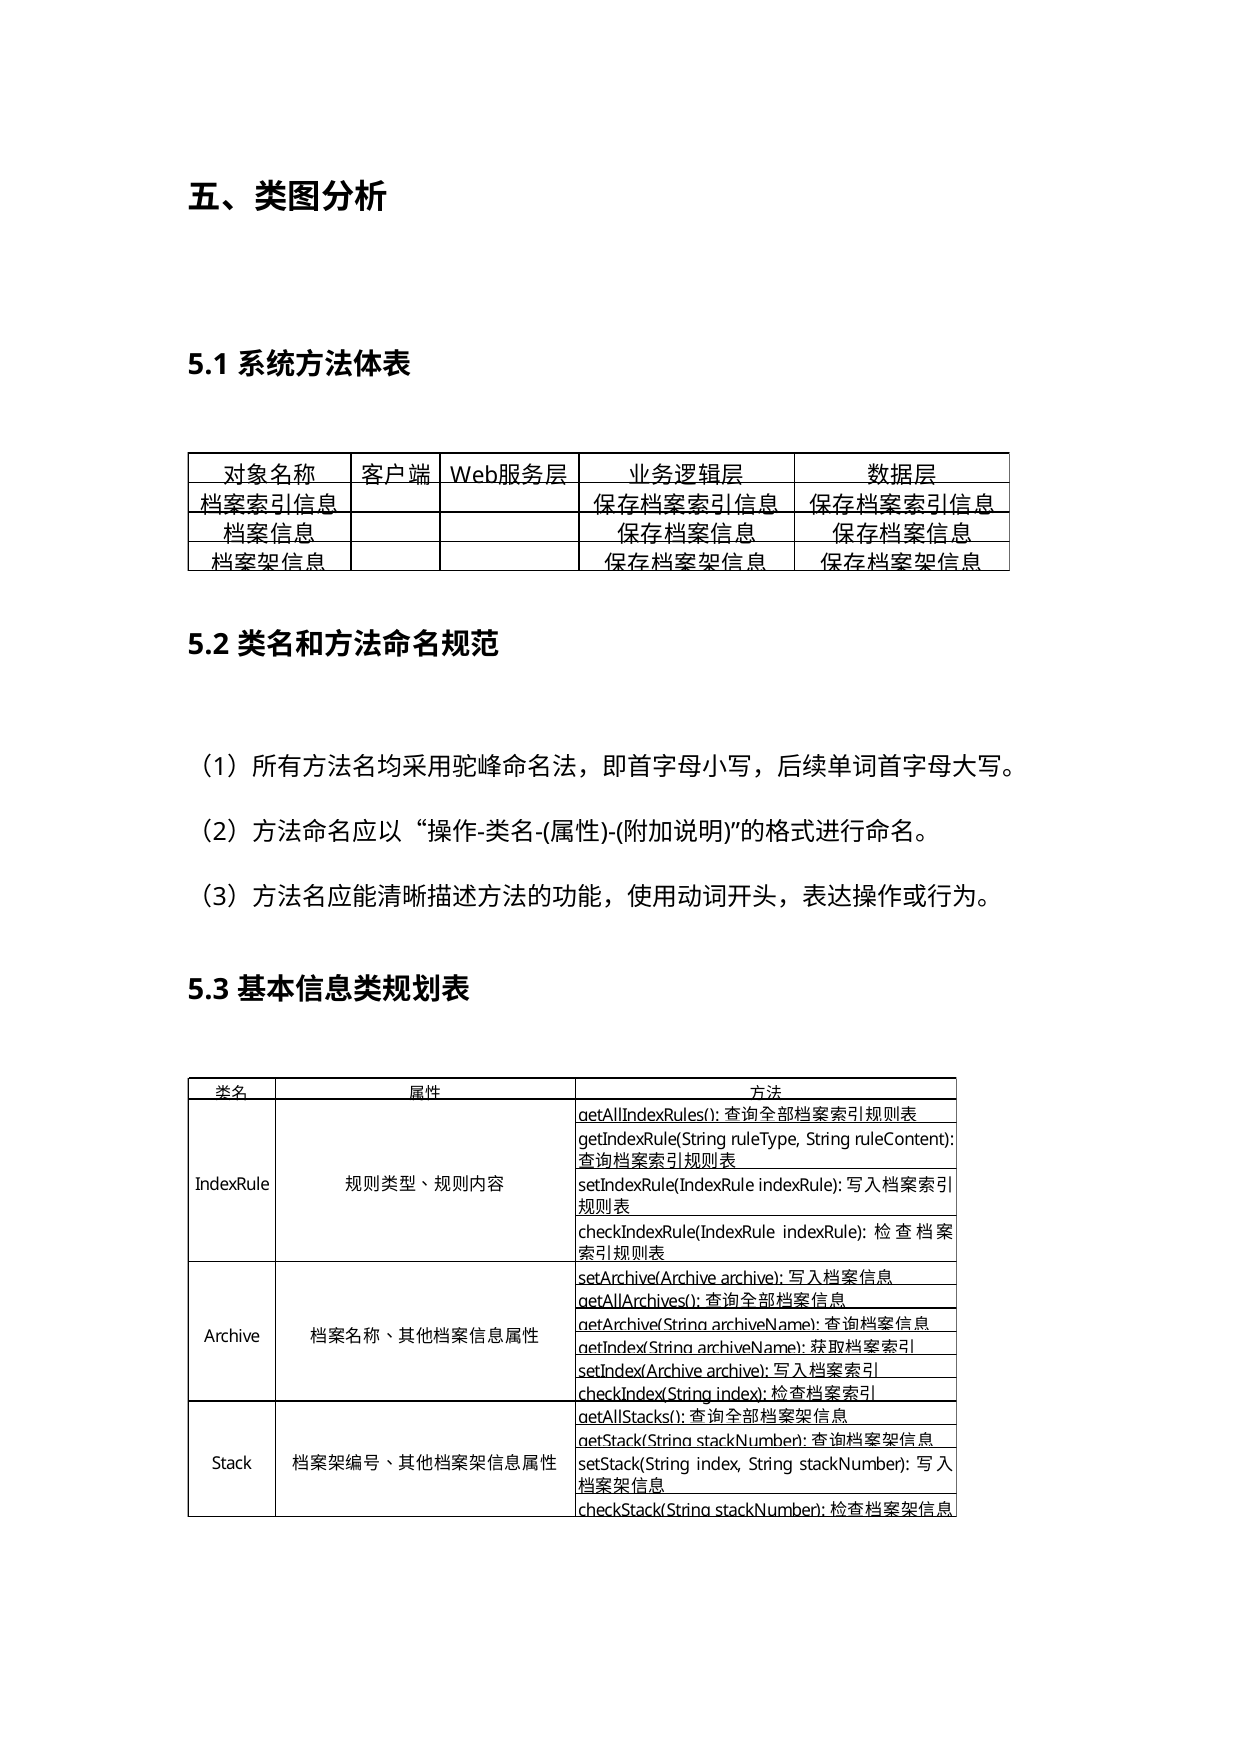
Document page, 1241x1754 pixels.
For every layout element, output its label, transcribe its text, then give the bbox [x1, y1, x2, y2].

text （2）方法命名应以“操作-类名-(属性)-(附加说明)”的格式进行命名。 [187, 797, 1053, 862]
text （1）所有方法名均采用驼峰命名法，即首字母小写，后续单词首字母大写。 [187, 732, 1053, 797]
subtitle 5.2 类名和方法命名规范 [187, 609, 1053, 674]
subtitle 5.3 基本信息类规划表 [187, 954, 1053, 1019]
text （3）方法名应能清晰描述方法的功能，使用动词开头，表达操作或行为。 [187, 862, 1053, 927]
subtitle 5.1 系统方法体表 [187, 329, 1053, 394]
subtitle 五、类图分析 [187, 162, 1053, 227]
